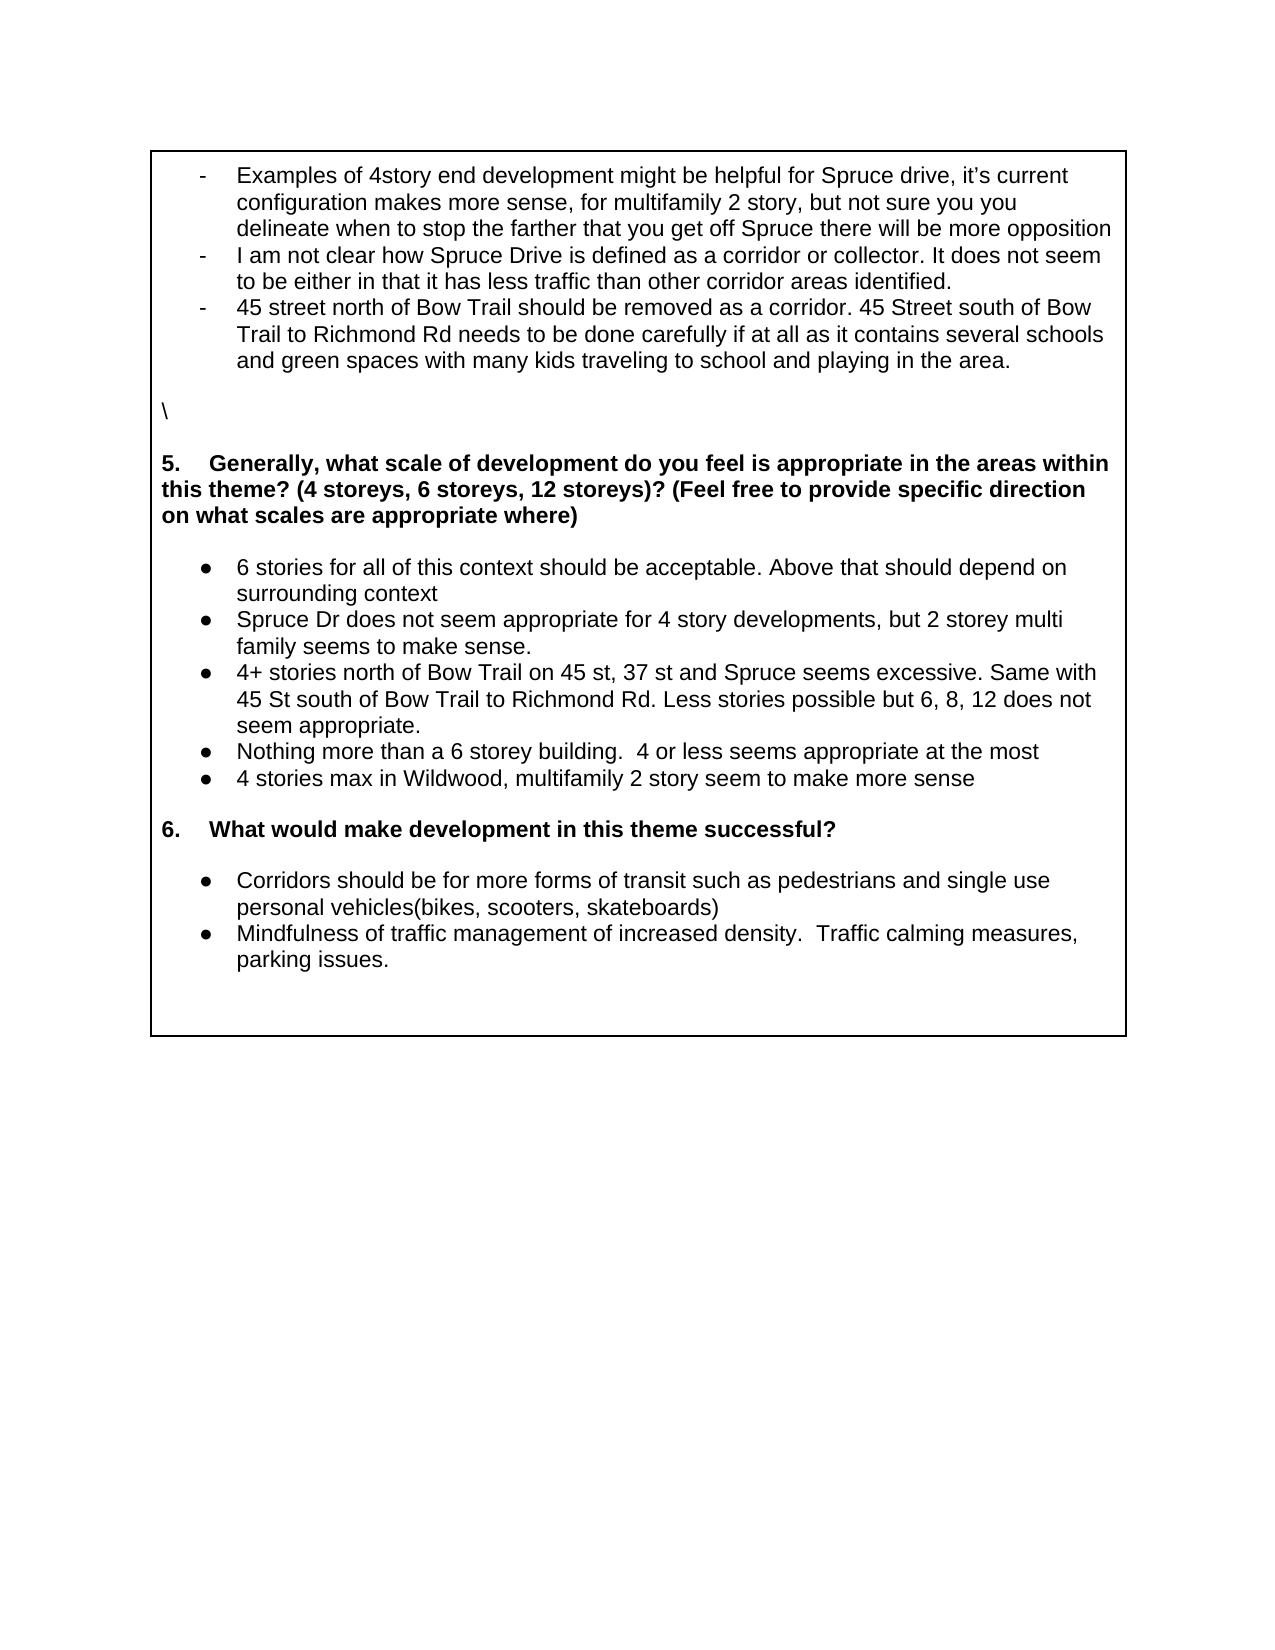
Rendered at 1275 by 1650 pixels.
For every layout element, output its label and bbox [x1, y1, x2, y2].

table_cell [152, 152, 1125, 1034]
